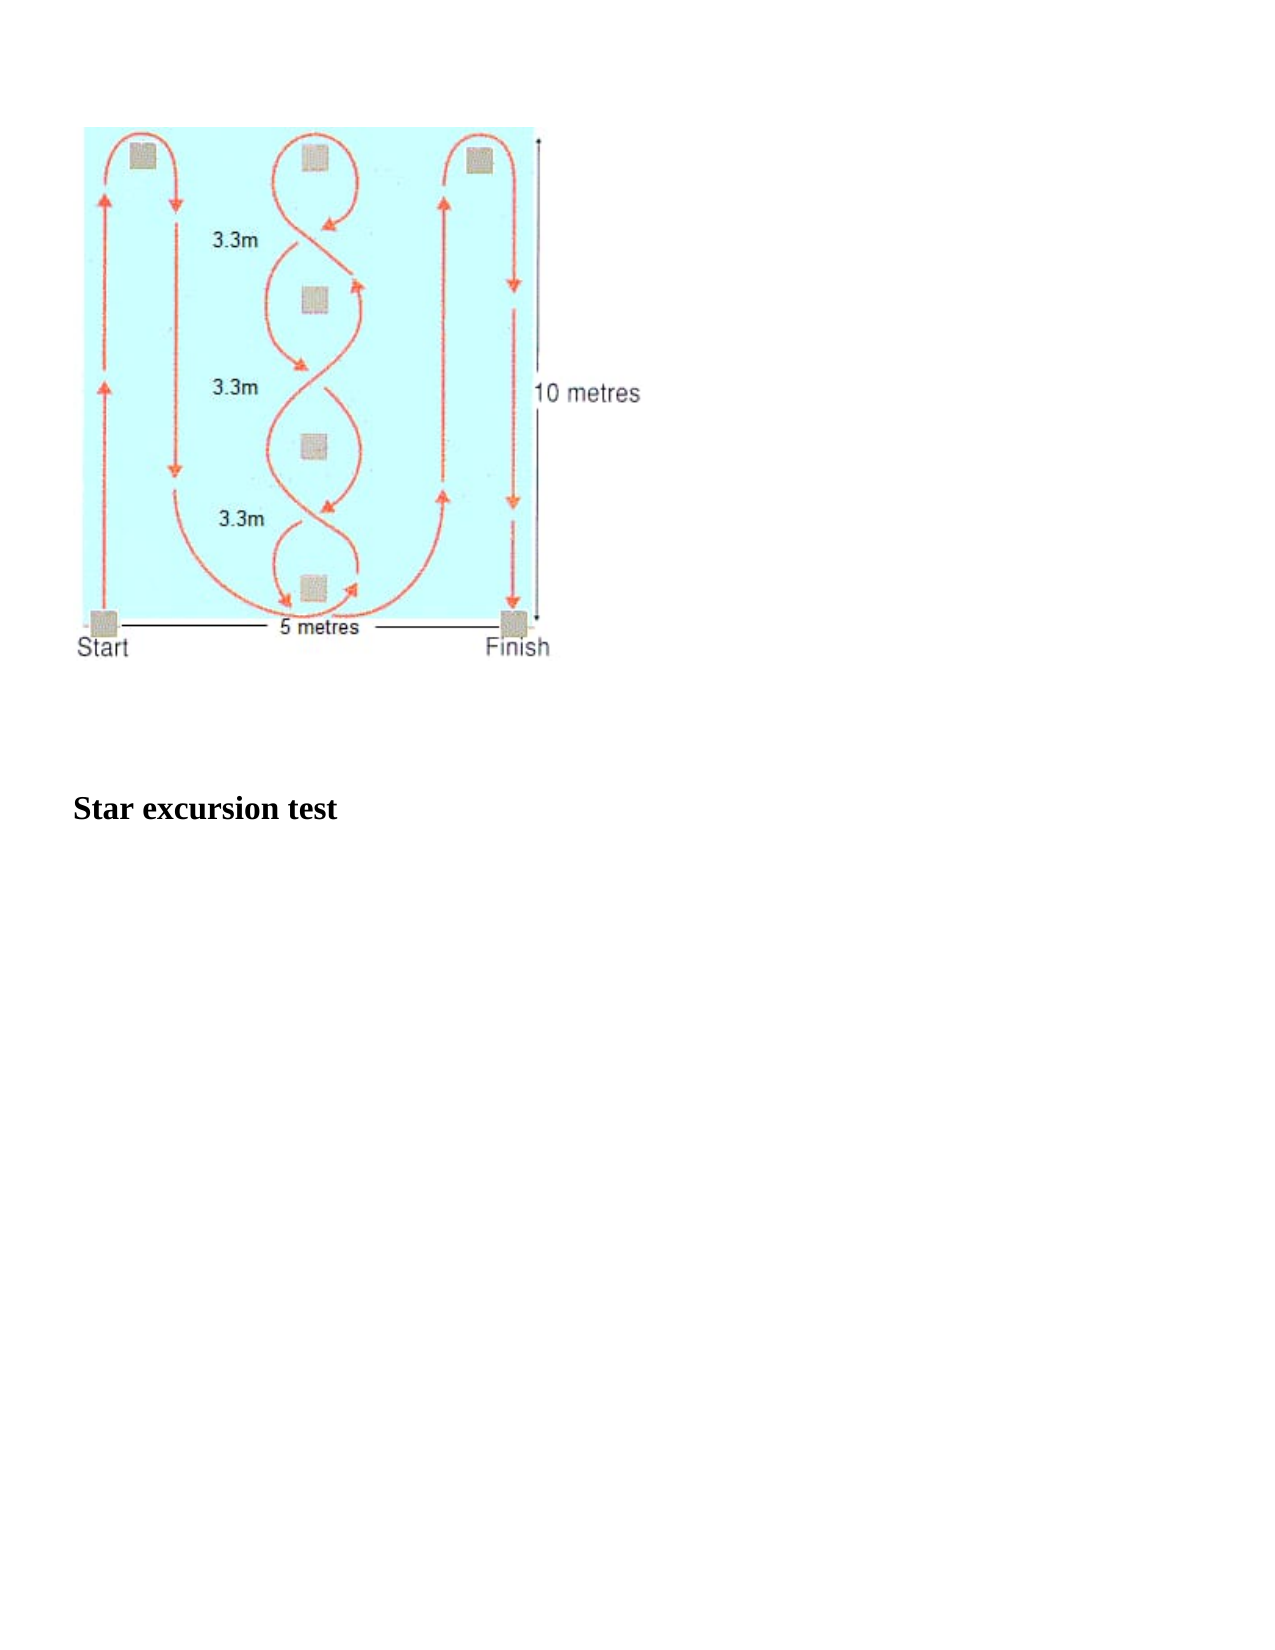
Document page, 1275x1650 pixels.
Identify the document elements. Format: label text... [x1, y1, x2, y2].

text Star excursion test [73, 789, 1200, 827]
picture [72, 127, 645, 661]
